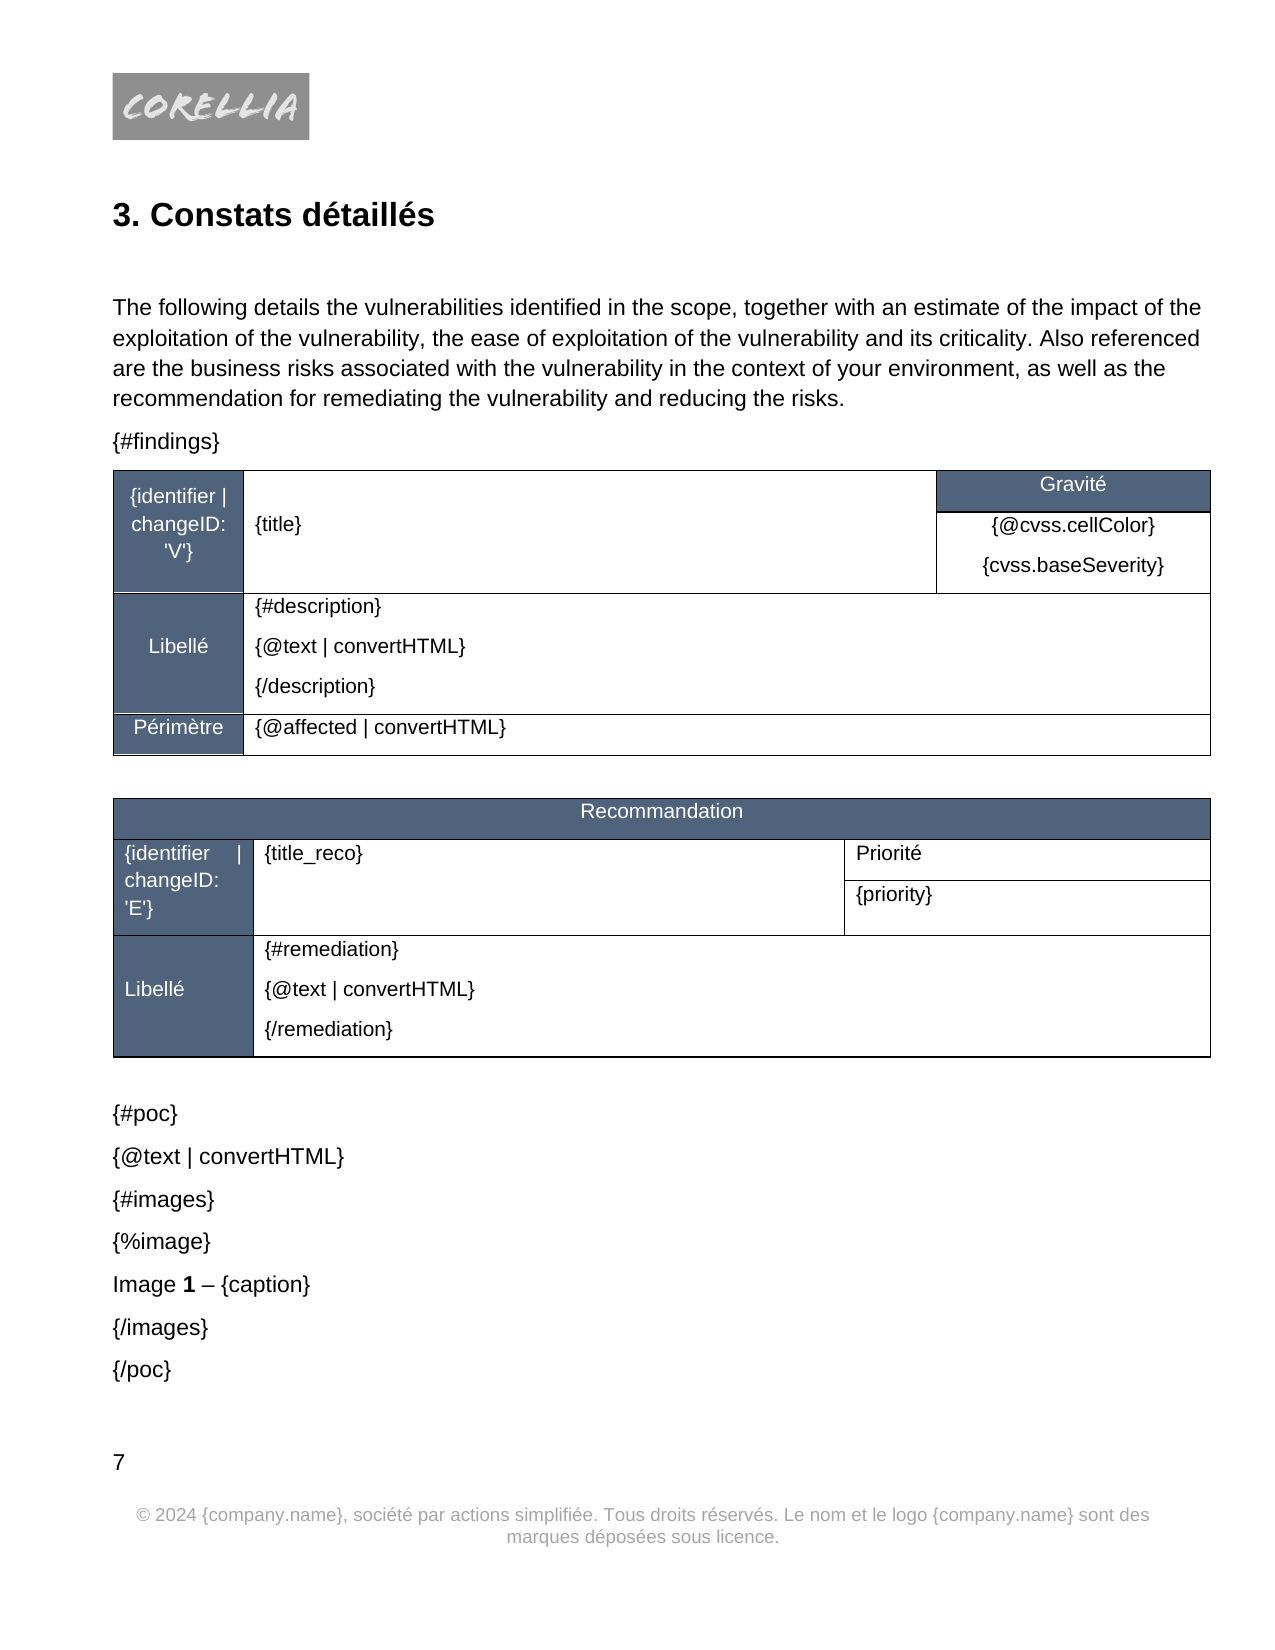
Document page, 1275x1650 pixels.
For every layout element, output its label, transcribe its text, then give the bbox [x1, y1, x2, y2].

table_cell Priorité [845, 840, 1210, 880]
table_cell {@affected | convertHTML} [244, 715, 1210, 754]
text {#images} [112, 1186, 1211, 1212]
text {/images} [112, 1314, 1211, 1340]
subtitle Constats détaillés [112, 195, 1211, 233]
text The following details the vulnerabilities identified in the scope, together with an estimate of the impact of the exploitation of the vulnerability, the ease of exploitation of the vulnerability and its criticality. Also referenced are the business risks associated with the vulnerability in the context of your environment, as well as the recommendation for remediating the vulnerability and reducing the risks. [112, 294, 1211, 411]
table_cell {#remediation} {@text | convertHTML} {/remediation} [254, 936, 1210, 1056]
table_header {identifier | changeID: 'V'} [114, 471, 243, 592]
table_cell {title_reco} [254, 840, 844, 935]
picture [112, 73, 310, 140]
text Image 1 – {caption} [112, 1271, 1211, 1297]
text {@text | convertHTML} [112, 1143, 1211, 1169]
table_cell Libellé [114, 594, 243, 713]
text {/poc} [112, 1356, 1211, 1383]
table_header Gravité [937, 471, 1210, 511]
text {#findings} [112, 428, 1211, 454]
text {%image} [112, 1228, 1211, 1254]
table_cell {@cvss.cellColor} {cvss.baseSeverity} [937, 513, 1210, 592]
text {#poc} [112, 1100, 1211, 1126]
table_cell Libellé [114, 936, 253, 1056]
table_cell {identifier | changeID: 'E'} [114, 840, 253, 935]
table_cell Périmètre [114, 715, 243, 754]
table_cell {#description} {@text | convertHTML} {/description} [244, 594, 1210, 713]
table_header Recommandation [114, 799, 1210, 839]
table_cell {priority} [845, 881, 1210, 935]
table_header {title} [244, 471, 936, 592]
